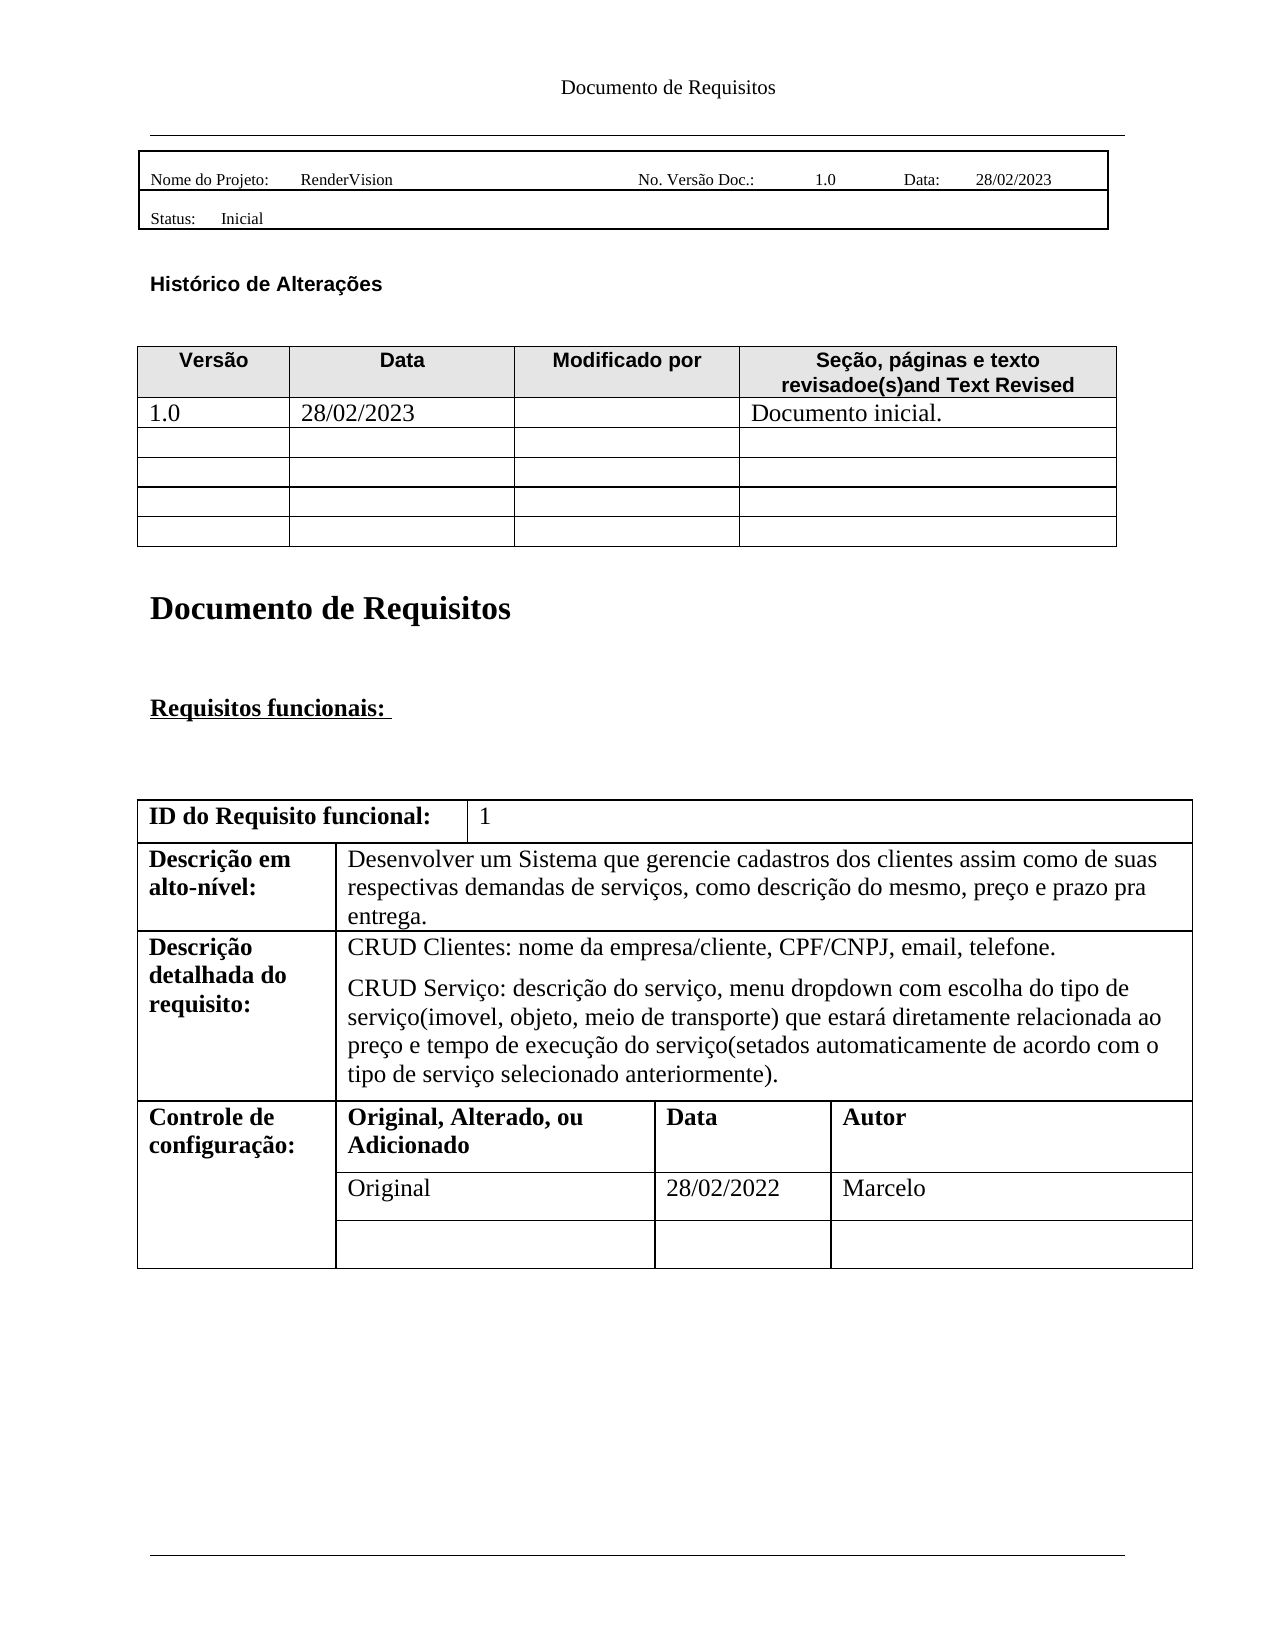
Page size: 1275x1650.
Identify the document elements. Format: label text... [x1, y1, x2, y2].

table_header RenderVision [289, 152, 627, 189]
table_cell [290, 428, 514, 457]
table_cell Desenvolver um Sistema que gerencie cadastros dos clientes assim como de suas respectivas demandas de serviços, como descrição do mesmo, preço e prazo pra entrega. [337, 844, 1192, 930]
table_cell [740, 488, 1116, 516]
table_cell [138, 517, 289, 546]
table_header 28/02/2023 [964, 152, 1107, 189]
table_cell [832, 1221, 1192, 1268]
table_header 1.0 [804, 152, 892, 189]
table_cell Controle de configuração: [138, 1102, 335, 1268]
subtitle Documento de Requisitos [150, 588, 1125, 627]
table_cell 28/02/2023 [290, 398, 514, 427]
table_header Data [290, 347, 514, 397]
table_cell [290, 488, 514, 516]
table_cell [138, 488, 289, 516]
table_cell [656, 1221, 830, 1268]
table_cell Autor [832, 1102, 1192, 1172]
table_cell [290, 517, 514, 546]
table_header No. Versão Doc.: [627, 152, 803, 189]
table_cell [477, 191, 1107, 228]
table_cell CRUD Clientes: nome da empresa/cliente, CPF/CNPJ, email, telefone. CRUD Serviço: descrição do serviço, menu dropdown com escolha do tipo de serviço(imovel, objeto, meio de transporte) que estará diretamente relacionada ao preço e tempo de execução do serviço(setados automaticamente de acordo com o tipo de serviço selecionado anteriormente). [337, 932, 1192, 1100]
table_header Seção, páginas e texto revisadoe(s)and Text Revised [740, 347, 1116, 397]
table_cell Descrição em alto-nível: [138, 844, 335, 930]
table_header Versão [138, 347, 289, 397]
table_cell [138, 458, 289, 486]
table_cell [515, 517, 739, 546]
table_header Nome do Projeto: [140, 152, 289, 189]
table_header 1 [468, 801, 1192, 842]
table_header ID do Requisito funcional: [138, 801, 467, 842]
table_cell Descrição detalhada do requisito: [138, 932, 335, 1100]
table_cell Original [337, 1173, 654, 1220]
table_cell [515, 398, 739, 427]
table_cell Documento inicial. [740, 398, 1116, 427]
table_cell [740, 458, 1116, 486]
table_cell [740, 428, 1116, 457]
text Requisitos funcionais: [150, 693, 1125, 722]
table_cell [290, 458, 514, 486]
table_header Modificado por [515, 347, 739, 397]
table_cell [337, 1221, 654, 1268]
table_cell Marcelo [832, 1173, 1192, 1220]
table_cell Original, Alterado, ou Adicionado [337, 1102, 654, 1172]
table_cell Status: Inicial [140, 191, 477, 228]
table_cell 1.0 [138, 398, 289, 427]
table_cell [515, 488, 739, 516]
table_header Data: [893, 152, 964, 189]
table_cell [740, 517, 1116, 546]
table_cell Data [656, 1102, 830, 1172]
table_cell [138, 428, 289, 457]
text Histórico de Alterações [150, 271, 1125, 296]
table_cell [515, 458, 739, 486]
table_cell [515, 428, 739, 457]
table_cell 28/02/2022 [656, 1173, 830, 1220]
